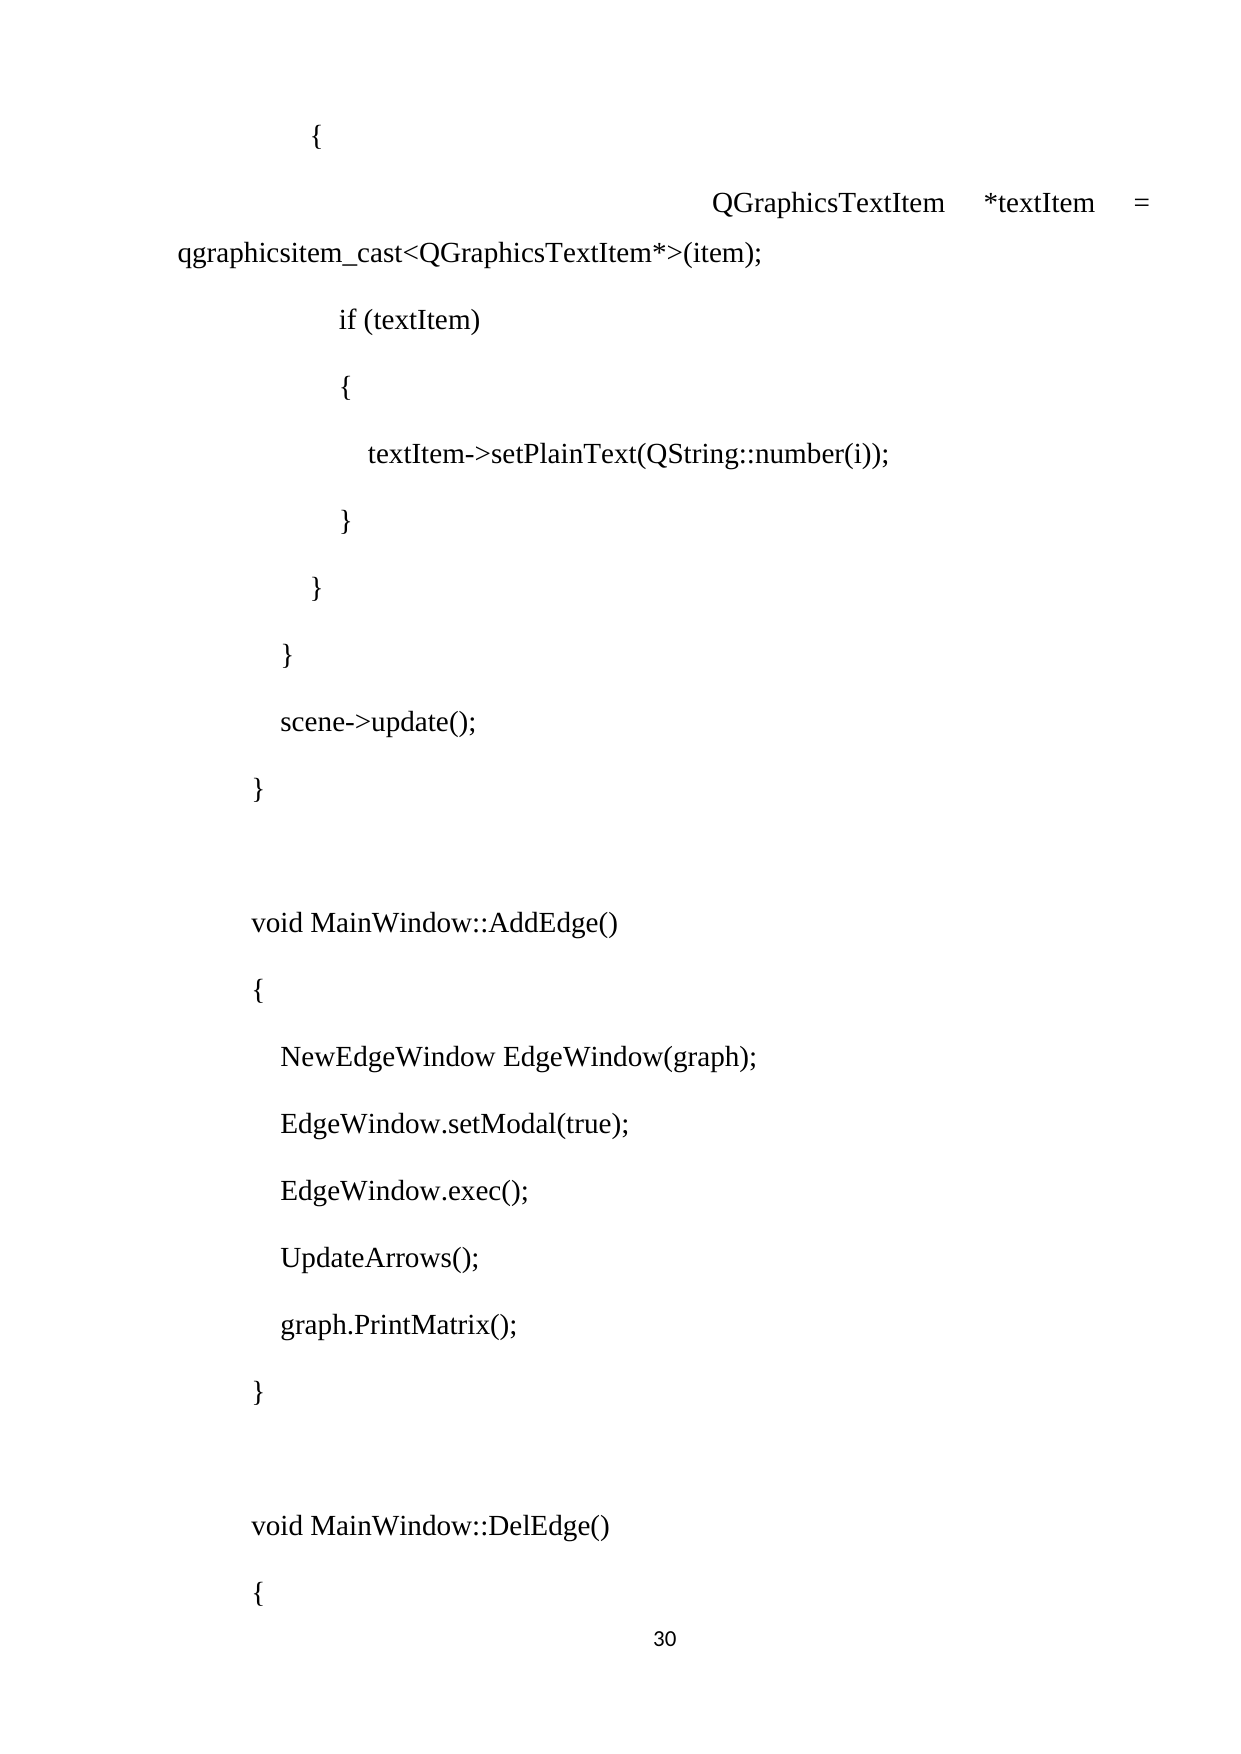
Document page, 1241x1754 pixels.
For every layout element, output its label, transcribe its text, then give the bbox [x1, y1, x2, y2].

text } [177, 771, 1152, 805]
text textItem->setPlainText(QString::number(i)); [177, 436, 1152, 470]
text } [177, 637, 1152, 671]
text UpdateArrows(); [177, 1240, 1152, 1274]
text void MainWindow::AddEdge() [177, 905, 1152, 939]
text scene->update(); [177, 704, 1152, 738]
text { [177, 118, 1152, 152]
text { [177, 369, 1152, 403]
text } [177, 503, 1152, 537]
text } [177, 570, 1152, 604]
text EdgeWindow.setModal(true); [177, 1106, 1152, 1140]
text { [177, 972, 1152, 1006]
text NewEdgeWindow EdgeWindow(graph); [177, 1039, 1152, 1073]
text EdgeWindow.exec(); [177, 1173, 1152, 1207]
text void MainWindow::DelEdge() [177, 1508, 1152, 1542]
text QGraphicsTextItem *textItem = qgraphicsitem_cast<QGraphicsTextItem*>(item); [177, 185, 1152, 269]
text if (textItem) [177, 302, 1152, 336]
text { [177, 1575, 1152, 1608]
text } [177, 1374, 1152, 1408]
text graph.PrintMatrix(); [177, 1307, 1152, 1341]
